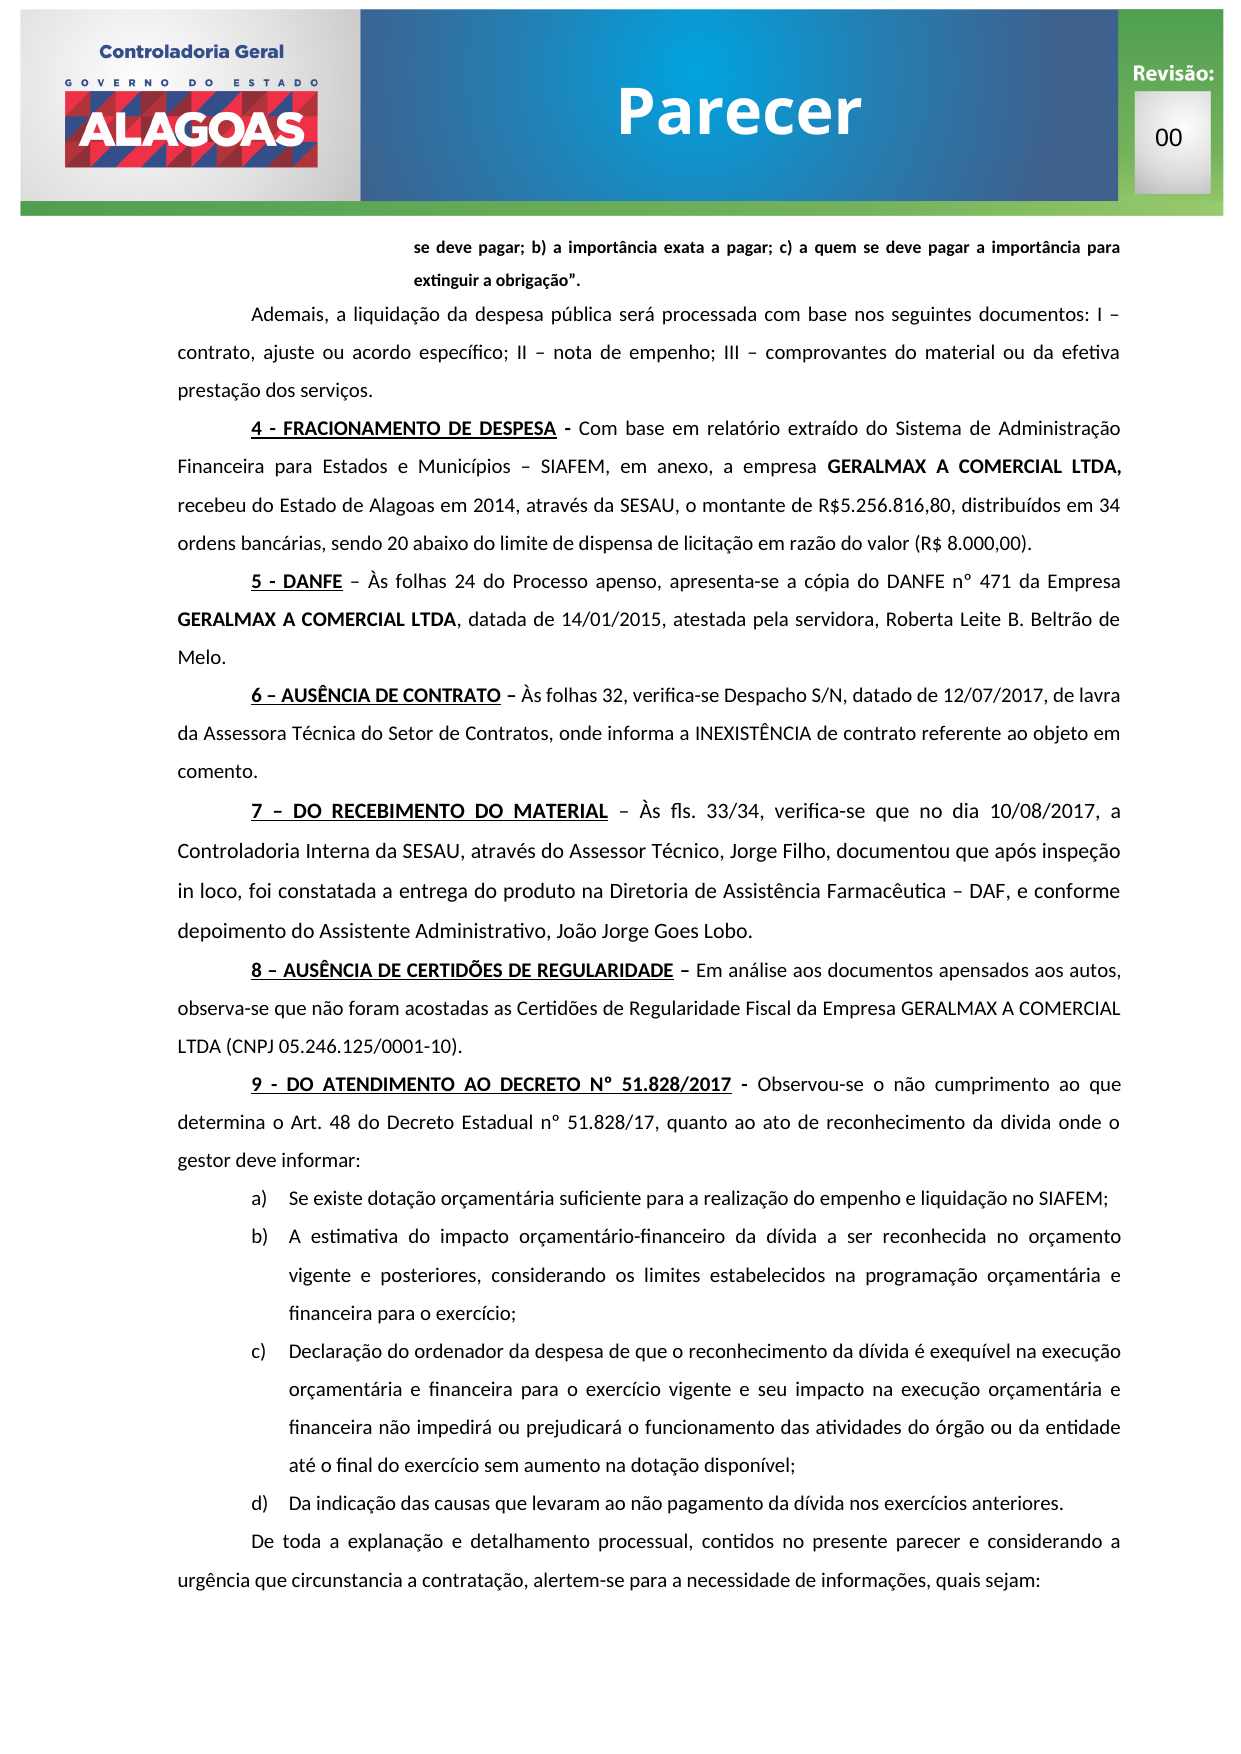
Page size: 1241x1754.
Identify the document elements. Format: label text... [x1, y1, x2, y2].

text 7 – DO RECEBIMENTO DO MATERIAL – Às fls. 33/34, verifica-se que no dia 10/08/2017, a Controladoria Interna da SESAU, através do Assessor Técnico, Jorge Filho, documentou que após inspeção in loco, foi constatada a entrega do produto na Diretoria de Assistência Farmacêutica – DAF, e conforme depoimento do Assistente Administrativo, João Jorge Goes Lobo. [177, 797, 1122, 943]
text 8 – AUSÊNCIA DE CERTIDÕES DE REGULARIDADE – Em análise aos documentos apensados aos autos, observa-se que não foram acostadas as Certidões de Regularidade Fiscal da Empresa GERALMAX A COMERCIAL LTDA (CNPJ 05.246.125/0001-10). [177, 957, 1122, 1058]
text 5 - DANFE – Às folhas 24 do Processo apenso, apresenta-se a cópia do DANFE nº 471 da Empresa GERALMAX A COMERCIAL LTDA, datada de 14/01/2015, atestada pela servidora, Roberta Leite B. Beltrão de Melo. [177, 568, 1122, 670]
list A estimativa do impacto orçamentário-financeiro da dívida a ser reconhecida no orçamento vigente e posteriores, considerando os limites estabelecidos na programação orçamentária e financeira para o exercício; [251, 1224, 1122, 1325]
picture [20, 9, 1224, 216]
list Declaração do ordenador da despesa de que o reconhecimento da dívida é exequível na execução orçamentária e financeira para o exercício vigente e seu impacto na execução orçamentária e financeira não impedirá ou prejudicará o funcionamento das atividades do órgão ou da entidade até o final do exercício sem aumento na dotação disponível; [251, 1338, 1122, 1478]
text Ademais, a liquidação da despesa pública será processada com base nos seguintes documentos: I – contrato, ajuste ou acordo específico; II – nota de empenho; III – comprovantes do material ou da efetiva prestação dos serviços. [177, 301, 1122, 403]
text De toda a explanação e detalhamento processual, contidos no presente parecer e considerando a urgência que circunstancia a contratação, alertem-se para a necessidade de informações, quais sejam: [177, 1529, 1122, 1592]
text 9 - DO ATENDIMENTO AO DECRETO Nº 51.828/2017 - Observou-se o não cumprimento ao que determina o Art. 48 do Decreto Estadual nº 51.828/17, quanto ao ato de reconhecimento da divida onde o gestor deve informar: [177, 1071, 1122, 1173]
list Da indicação das causas que levaram ao não pagamento da dívida nos exercícios anteriores. [251, 1491, 1122, 1516]
list Se existe dotação orçamentária suficiente para a realização do empenho e liquidação no SIAFEM; [251, 1186, 1122, 1211]
text 6 – AUSÊNCIA DE CONTRATO – Às folhas 32, verifica-se Despacho S/N, datado de 12/07/2017, de lavra da Assessora Técnica do Setor de Contratos, onde informa a INEXISTÊNCIA de contrato referente ao objeto em comento. [177, 682, 1122, 784]
text 4 - FRACIONAMENTO DE DESPESA - Com base em relatório extraído do Sistema de Administração Financeira para Estados e Municípios – SIAFEM, em anexo, a empresa GERALMAX A COMERCIAL LTDA, recebeu do Estado de Alagoas em 2014, através da SESAU, o montante de R$5.256.816,80, distribuídos em 34 ordens bancárias, sendo 20 abaixo do limite de dispensa de licitação em razão do valor (R$ 8.000,00). [177, 416, 1122, 555]
